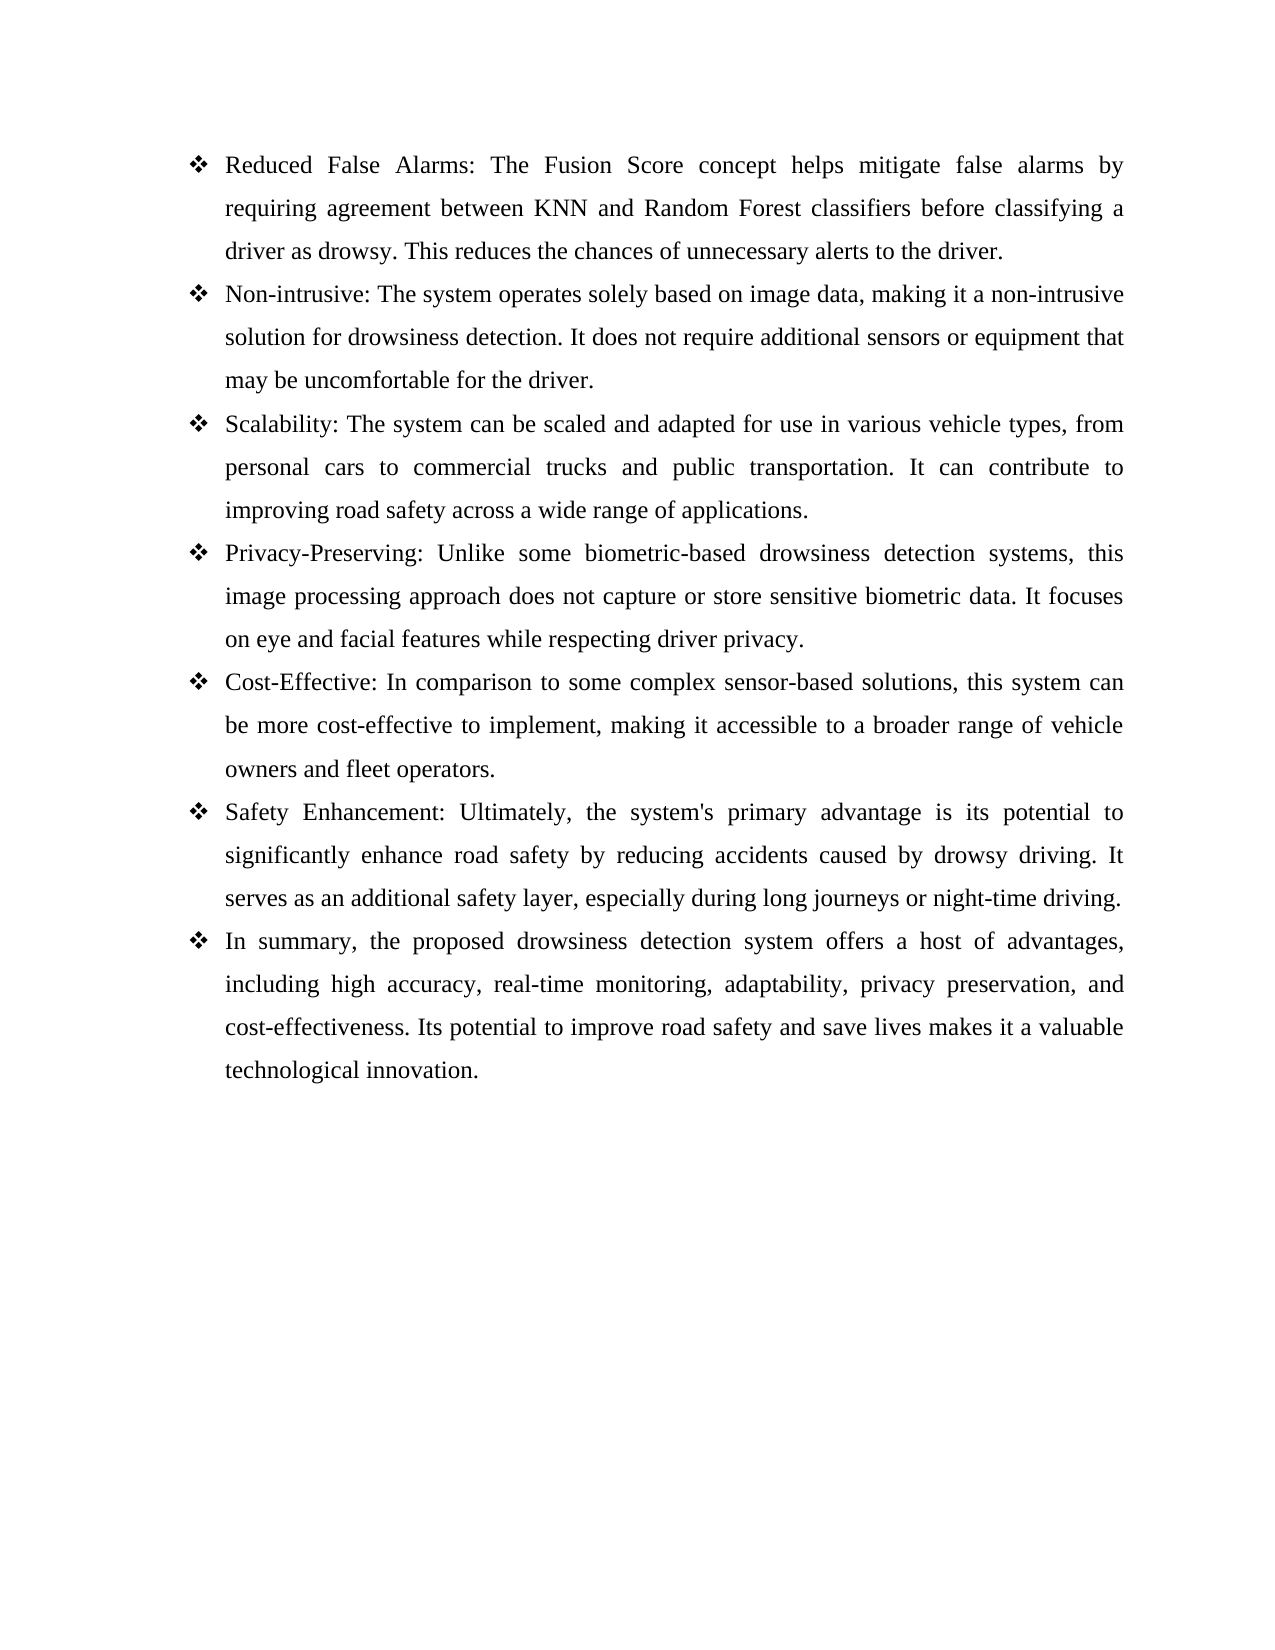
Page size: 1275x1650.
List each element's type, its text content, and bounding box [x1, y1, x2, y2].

list Cost-Effective: In comparison to some complex sensor-based solutions, this system can be more cost-effective to implement, making it accessible to a broader range of vehicle owners and fleet operators. [187, 667, 1125, 782]
list Privacy-Preserving: Unlike some biometric-based drowsiness detection systems, this image processing approach does not capture or store sensitive biometric data. It focuses on eye and facial features while respecting driver privacy. [187, 538, 1125, 653]
list Non-intrusive: The system operates solely based on image data, making it a non-intrusive solution for drowsiness detection. It does not require additional sensors or equipment that may be uncomfortable for the driver. [187, 279, 1125, 394]
list Scalability: The system can be scaled and adapted for use in various vehicle types, from personal cars to commercial trucks and public transportation. It can contribute to improving road safety across a wide range of applications. [187, 409, 1125, 524]
list Safety Enhancement: Ultimately, the system's primary advantage is its potential to significantly enhance road safety by reducing accidents caused by drowsy driving. It serves as an additional safety layer, especially during long journeys or night-time driving. [187, 797, 1125, 912]
list Reduced False Alarms: The Fusion Score concept helps mitigate false alarms by requiring agreement between KNN and Random Forest classifiers before classifying a driver as drowsy. This reduces the chances of unnecessary alerts to the driver. [187, 150, 1125, 265]
list In summary, the proposed drowsiness detection system offers a host of advantages, including high accuracy, real-time monitoring, adaptability, privacy preservation, and cost-effectiveness. Its potential to improve road safety and save lives makes it a valuable technological innovation. [187, 926, 1125, 1084]
